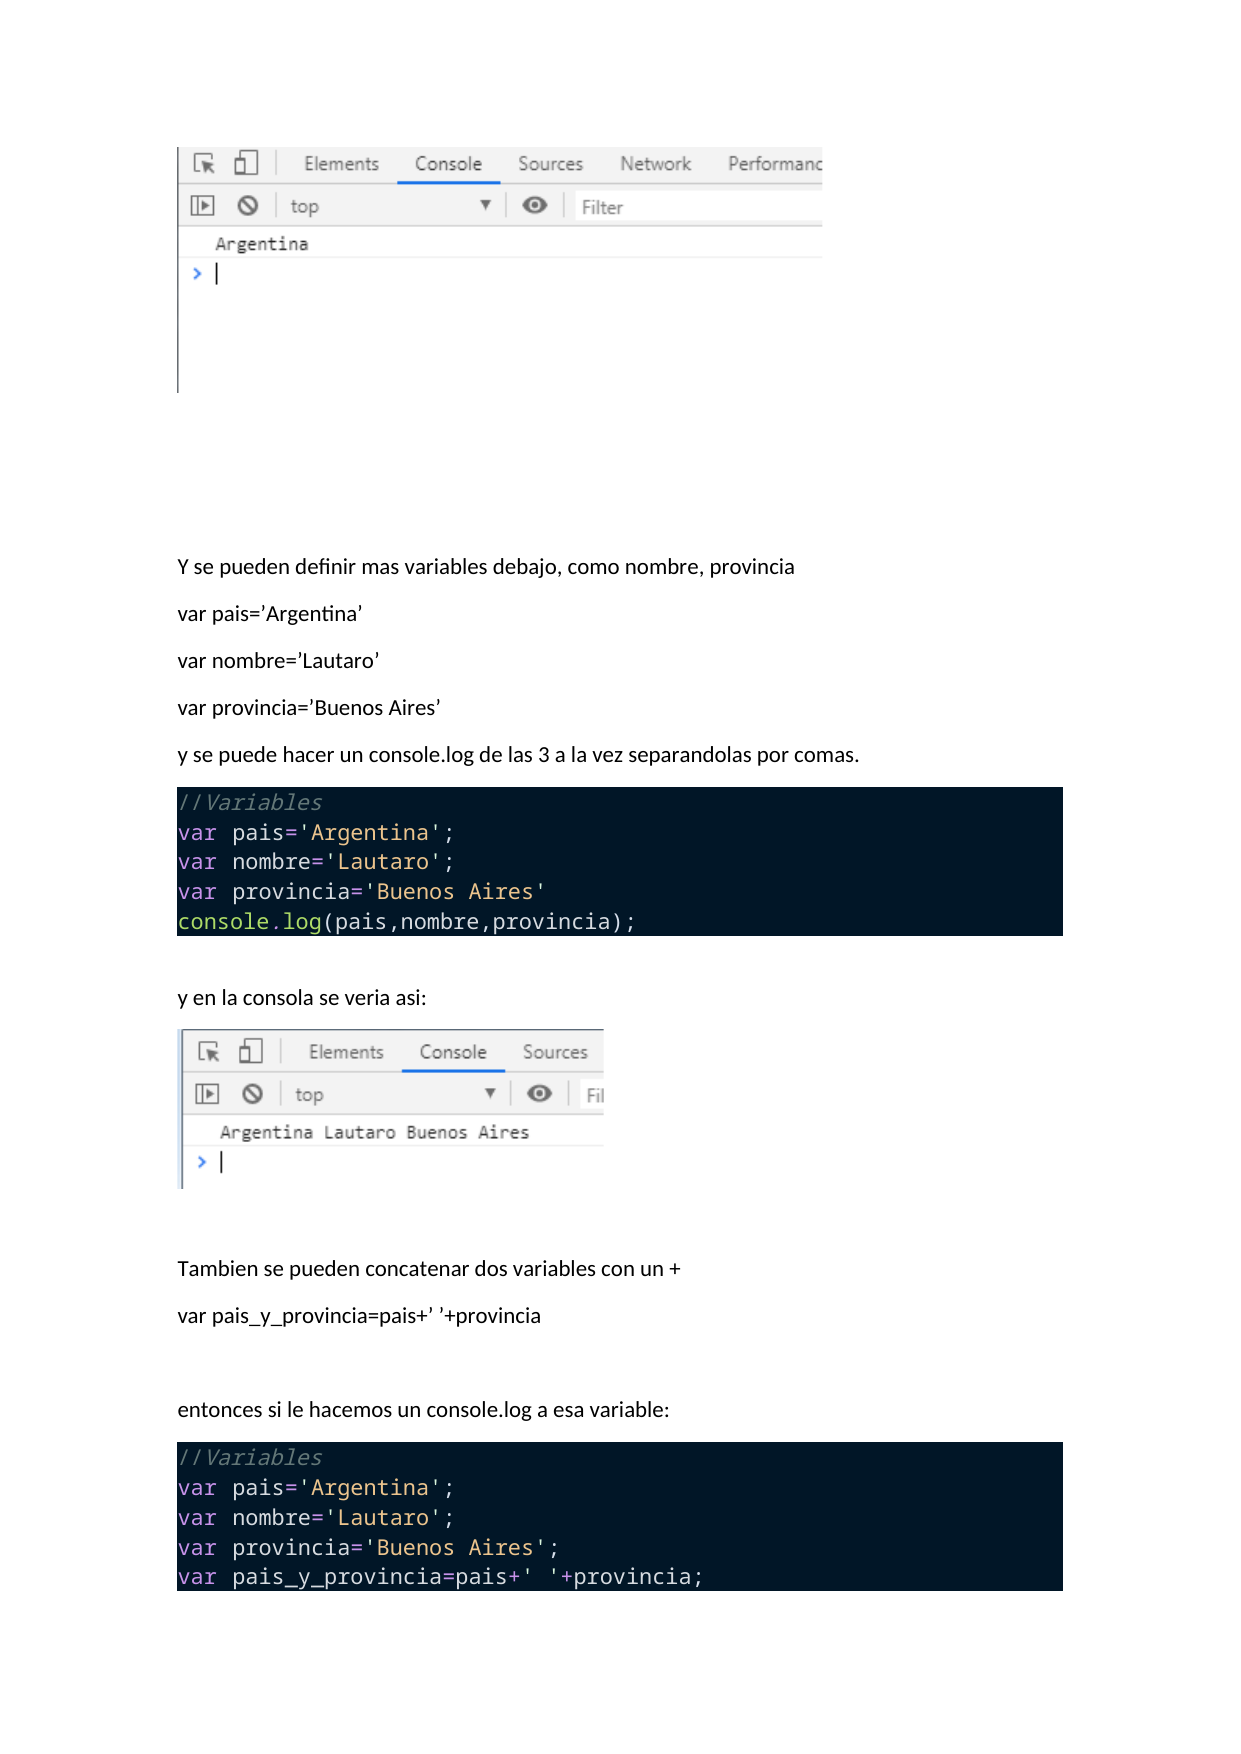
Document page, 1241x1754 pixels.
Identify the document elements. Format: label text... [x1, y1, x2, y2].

text var nombre='Lautaro'; [177, 1502, 1063, 1531]
text var pais='Argentina'; [177, 817, 1063, 846]
text y se puede hacer un console.log de las 3 a la vez separandolas por comas. [177, 740, 1063, 768]
text var provincia='Buenos Aires'; [177, 1531, 1063, 1561]
text var pais_y_provincia=pais+' '+provincia; [177, 1561, 1063, 1591]
text var provincia='Buenos Aires' [177, 876, 1063, 906]
text var pais='Argentina'; [177, 1472, 1063, 1502]
picture [177, 147, 823, 393]
text console.log(pais,nombre,provincia); [177, 906, 1063, 936]
text y en la consola se veria asi: [177, 983, 1063, 1011]
text var nombre='Lautaro'; [177, 846, 1063, 876]
text var pais=’Argentina’ [177, 599, 1063, 627]
text var provincia=’Buenos Aires’ [177, 693, 1063, 721]
picture [177, 1029, 604, 1189]
text var pais_y_provincia=pais+’ ’+provincia [177, 1301, 1063, 1329]
text Y se pueden definir mas variables debajo, como nombre, provincia [177, 552, 1063, 580]
text //Variables [177, 787, 1063, 817]
text entonces si le hacemos un console.log a esa variable: [177, 1395, 1063, 1423]
text var nombre=’Lautaro’ [177, 646, 1063, 674]
text Tambien se pueden concatenar dos variables con un + [177, 1254, 1063, 1283]
text //Variables [177, 1442, 1063, 1472]
